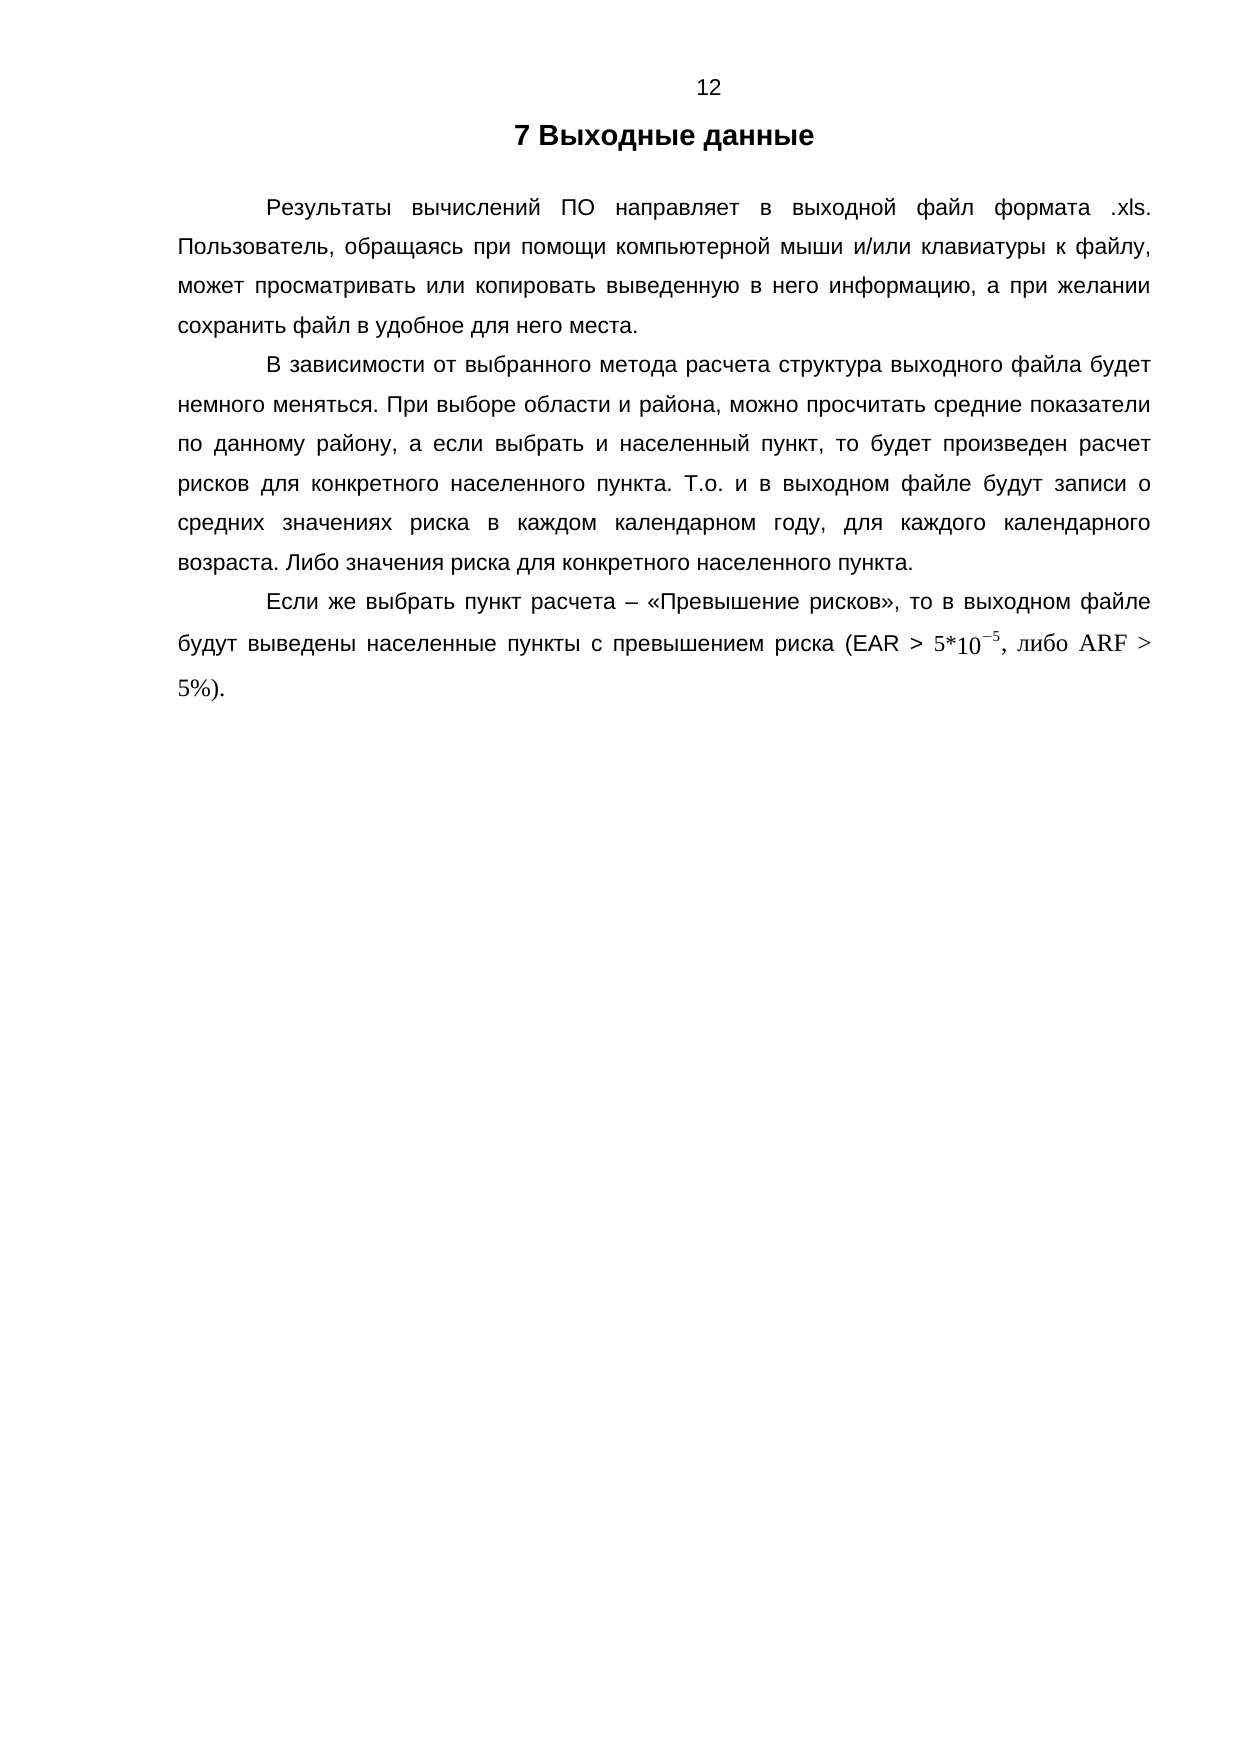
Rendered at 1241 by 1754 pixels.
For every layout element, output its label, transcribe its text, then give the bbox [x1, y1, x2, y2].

text Если же выбрать пункт расчета – «Превышение рисков», то в выходном файле будут выведены населенные пункты с превышением риска (EAR > 5*, либо ARF > 5%). [177, 588, 1152, 702]
subtitle 7 Выходные данные [177, 118, 1152, 152]
text В зависимости от выбранного метода расчета структура выходного файла будет немного меняться. При выборе области и района, можно просчитать средние показатели по данному району, а если выбрать и населенный пункт, то будет произведен расчет рисков для конкретного населенного пункта. Т.о. и в выходном файле будут записи о средних значениях риска в каждом календарном году, для каждого календарного возраста. Либо значения риска для конкретного населенного пункта. [177, 351, 1152, 575]
text Результаты вычислений ПО направляет в выходной файл формата .xls. Пользователь, обращаясь при помощи компьютерной мыши и/или клавиатуры к файлу, может просматривать или копировать выведенную в него информацию, а при желании сохранить файл в удобное для него места. [177, 193, 1152, 338]
